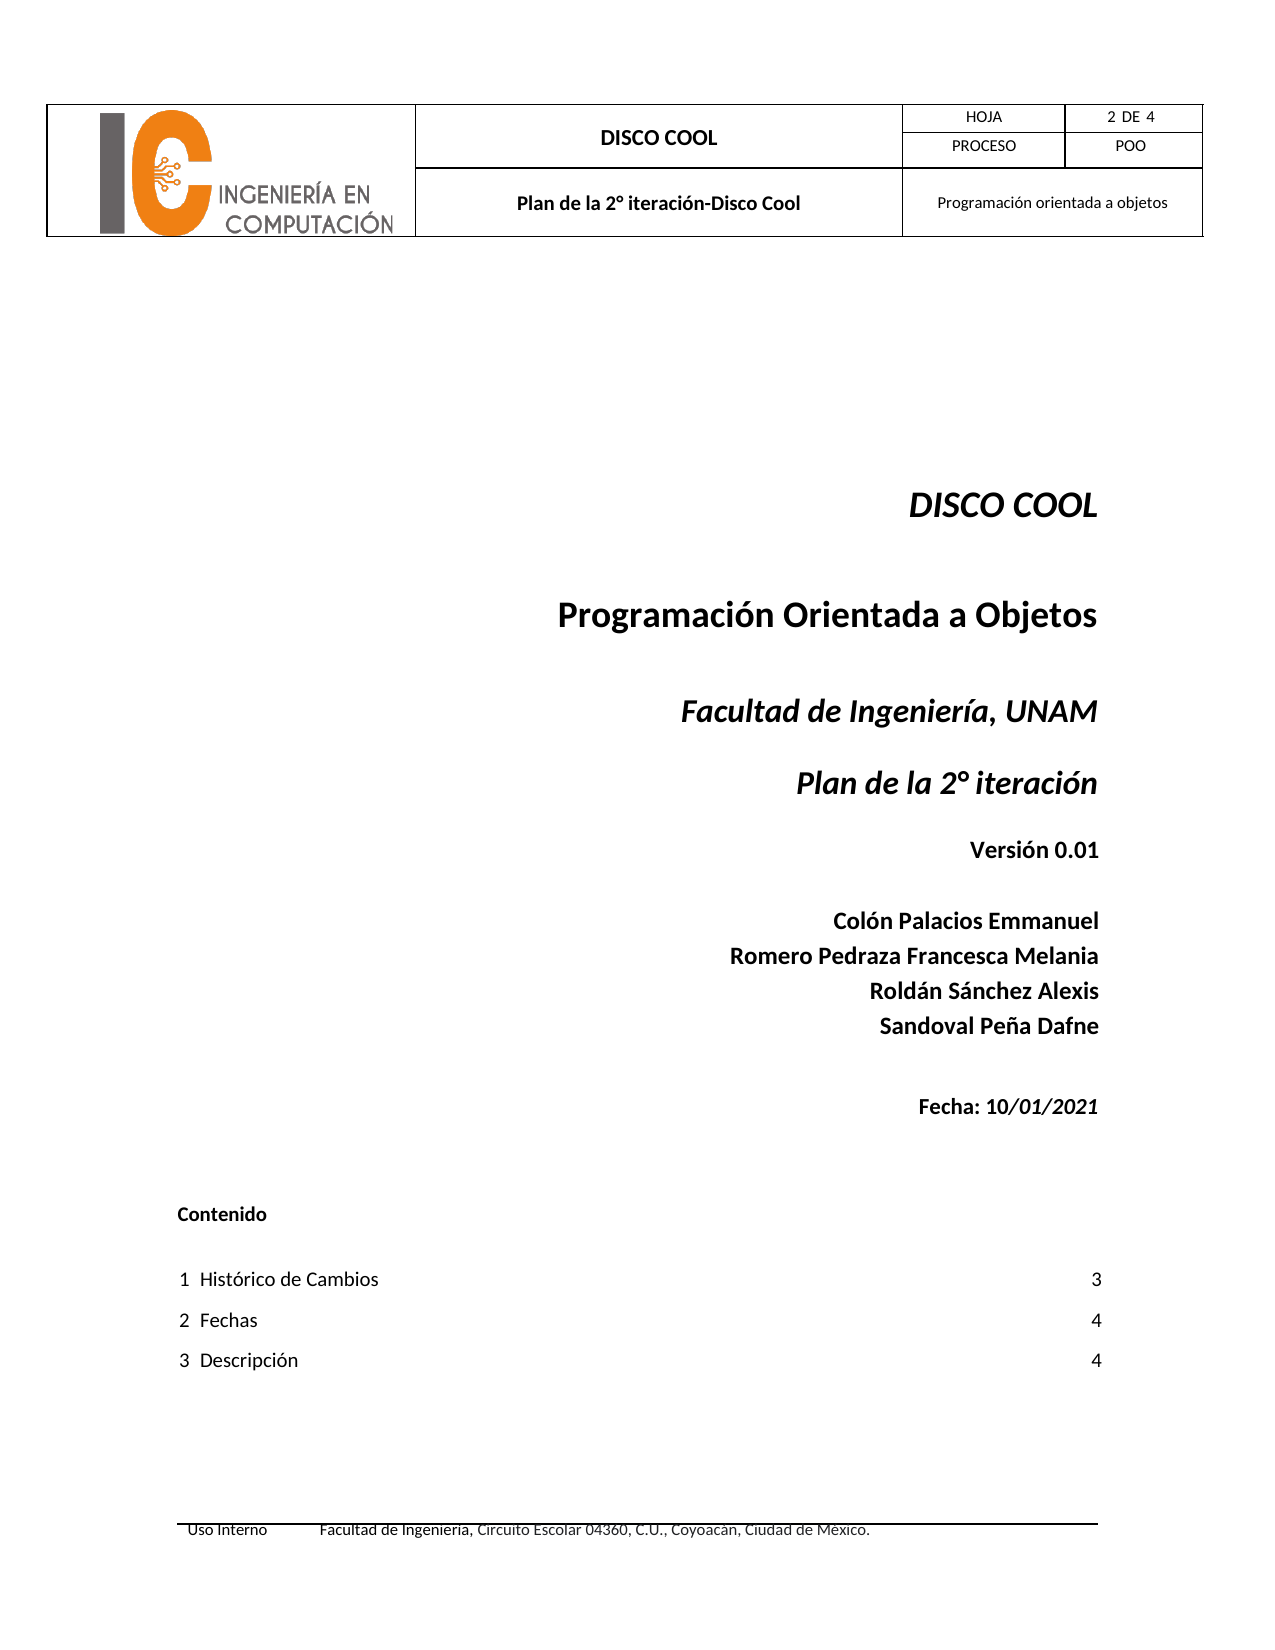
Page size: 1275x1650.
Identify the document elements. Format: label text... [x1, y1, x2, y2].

text Colón Palacios Emmanuel [115, 905, 1099, 936]
text Fecha: 10/01/2021 [115, 1092, 1098, 1120]
text Programación Orientada a Objetos [115, 591, 1098, 636]
text Contenido [177, 1201, 1106, 1226]
text Sandoval Peña Dafne [115, 1011, 1099, 1041]
text Versión 0.01 [115, 834, 1099, 865]
text DISCO COOL [115, 481, 1098, 527]
text Romero Pedraza Francesca Melania [115, 940, 1099, 971]
picture [100, 110, 393, 236]
text Facultad de Ingeniería, UNAM Plan de la 2° iteración [619, 690, 1098, 803]
text Roldán Sánchez Alexis [115, 975, 1099, 1006]
